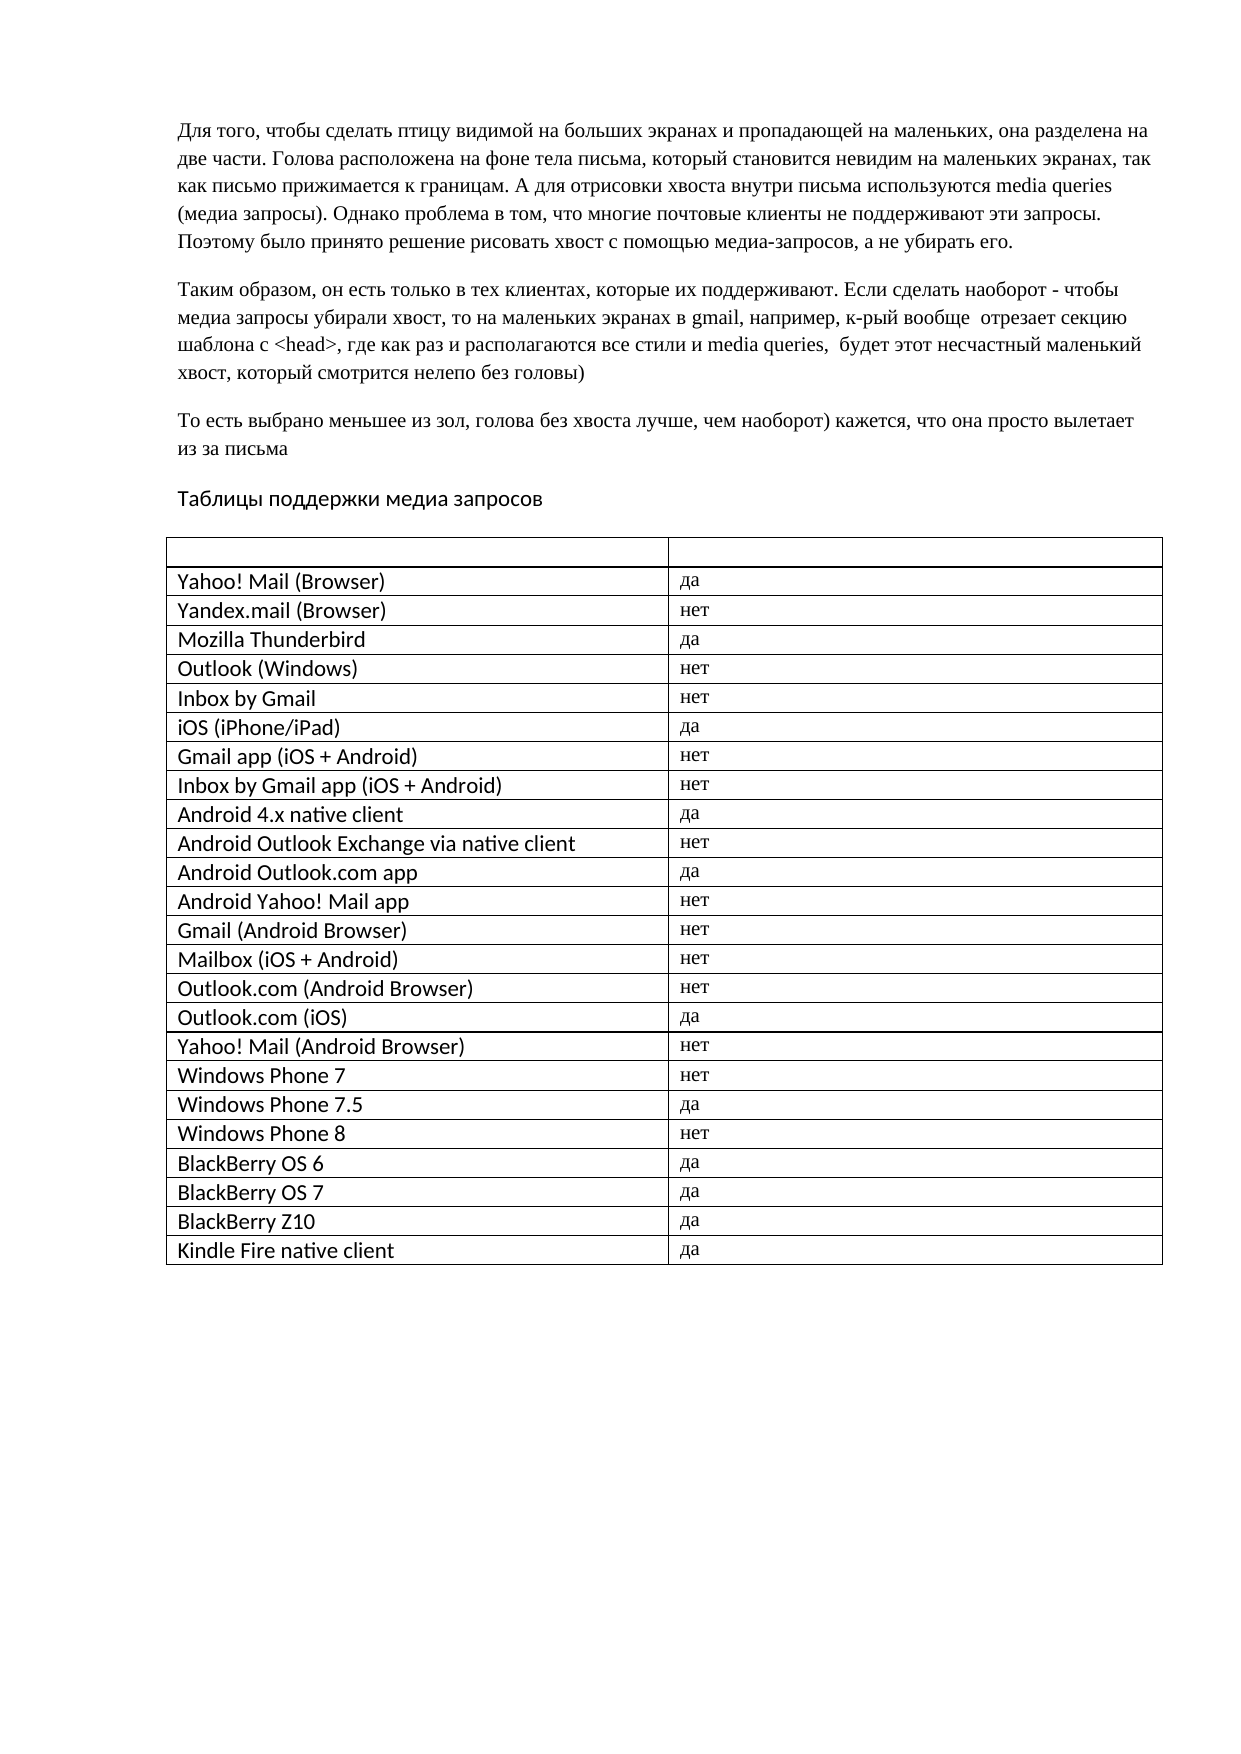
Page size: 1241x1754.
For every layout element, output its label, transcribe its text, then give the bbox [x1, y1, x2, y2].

table_cell нет [669, 945, 1162, 973]
table_cell да [669, 1091, 1162, 1118]
table_cell да [669, 800, 1162, 828]
table_cell BlackBerry OS 6 [167, 1149, 668, 1177]
table_cell да [669, 858, 1162, 886]
table_cell нет [669, 916, 1162, 944]
table_cell Yandex.mail (Browser) [167, 596, 668, 624]
table_cell BlackBerry OS 7 [167, 1178, 668, 1206]
table_cell Mailbox (iOS + Android) [167, 945, 668, 973]
text Таблицы поддержки медиа запросов [177, 484, 1152, 512]
table_cell нет [669, 1061, 1162, 1089]
table_cell да [669, 568, 1162, 595]
table_cell Android Yahoo! Mail app [167, 887, 668, 915]
table_cell нет [669, 974, 1162, 1002]
table_cell Outlook.com (iOS) [167, 1003, 668, 1031]
table_cell нет [669, 1033, 1162, 1060]
table_cell Inbox by Gmail [167, 684, 668, 712]
table_header [669, 538, 1162, 566]
table_cell нет [669, 596, 1162, 624]
table_cell нет [669, 771, 1162, 799]
table_cell да [669, 626, 1162, 653]
table_cell Yahoo! Mail (Browser) [167, 568, 668, 595]
table_cell да [669, 713, 1162, 741]
table_cell да [669, 1207, 1162, 1235]
table_cell да [669, 1236, 1162, 1264]
table_cell Windows Phone 8 [167, 1120, 668, 1148]
table_cell нет [669, 742, 1162, 770]
table_cell Android Outlook Exchange via native client [167, 829, 668, 857]
table_cell Kindle Fire native client [167, 1236, 668, 1264]
table_cell Windows Phone 7.5 [167, 1091, 668, 1118]
text Таким образом, он есть только в тех клиентах, которые их поддерживают. Если сделать наоборот - чтобы медиа запросы убирали хвост, то на маленьких экранах в gmail, например, к-рый вообще отрезает секцию шаблона с <head>, где как раз и располагаются все стили и media queries, будет этот несчастный маленький хвост, который смотрится нелепо без головы) [177, 277, 1152, 384]
table_cell Outlook (Windows) [167, 655, 668, 683]
table_cell да [669, 1149, 1162, 1177]
table_cell iOS (iPhone/iPad) [167, 713, 668, 741]
table_header [167, 538, 668, 566]
table_cell нет [669, 684, 1162, 712]
table_cell Windows Phone 7 [167, 1061, 668, 1089]
table_cell Gmail (Android Browser) [167, 916, 668, 944]
table_cell да [669, 1003, 1162, 1031]
text То есть выбрано меньшее из зол, голова без хвоста лучше, чем наоборот) кажется, что она просто вылетает из за письма [177, 408, 1152, 460]
table_cell Android 4.x native client [167, 800, 668, 828]
table_cell да [669, 1178, 1162, 1206]
table_cell Outlook.com (Android Browser) [167, 974, 668, 1002]
table_cell нет [669, 1120, 1162, 1148]
table_cell Inbox by Gmail app (iOS + Android) [167, 771, 668, 799]
table_cell Mozilla Thunderbird [167, 626, 668, 653]
table_cell Android Outlook.com app [167, 858, 668, 886]
text Для того, чтобы сделать птицу видимой на больших экранах и пропадающей на маленьких, она разделена на две части. Голова расположена на фоне тела письма, который становится невидим на маленьких экранах, так как письмо прижимается к границам. А для отрисовки хвоста внутри письма используются media queries (медиа запросы). Однако проблема в том, что многие почтовые клиенты не поддерживают эти запросы. Поэтому было принято решение рисовать хвост с помощью медиа-запросов, а не убирать его. [177, 118, 1152, 253]
table_cell нет [669, 829, 1162, 857]
table_cell Gmail app (iOS + Android) [167, 742, 668, 770]
table_cell BlackBerry Z10 [167, 1207, 668, 1235]
table_cell нет [669, 655, 1162, 683]
table_cell Yahoo! Mail (Android Browser) [167, 1033, 668, 1060]
table_cell нет [669, 887, 1162, 915]
